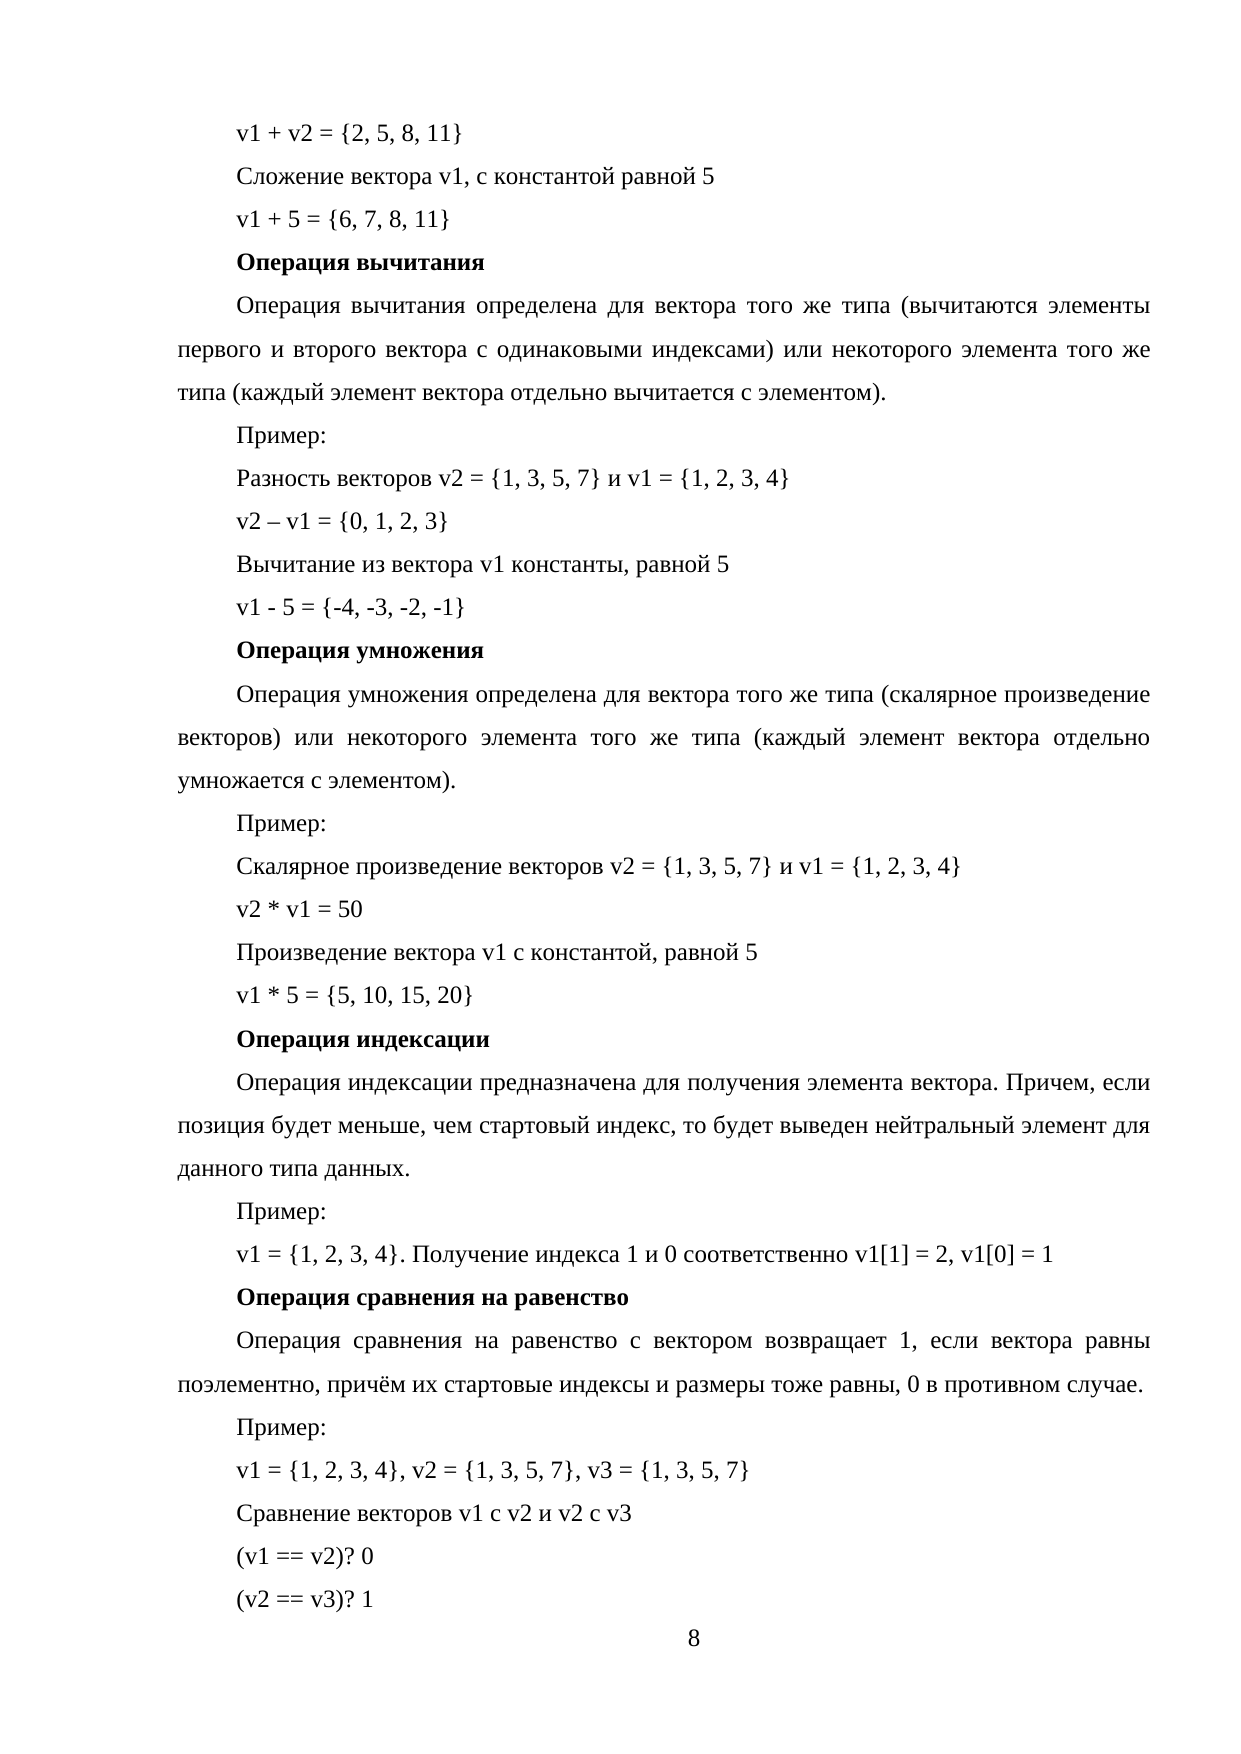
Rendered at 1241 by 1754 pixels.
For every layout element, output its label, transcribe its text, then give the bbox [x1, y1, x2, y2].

text v1 = {1, 2, 3, 4}. Получение индекса 1 и 0 соответственно v1[1] = 2, v1[0] = 1 [177, 1239, 1152, 1268]
text v1 + 5 = {6, 7, 8, 11} [177, 204, 1152, 233]
text Операция вычитания определена для вектора того же типа (вычитаются элементы первого и второго вектора с одинаковыми индексами) или некоторого элемента того же типа (каждый элемент вектора отдельно вычитается с элементом). [177, 291, 1152, 406]
text Пример: [177, 1196, 1152, 1225]
text Пример: [177, 808, 1152, 837]
text Операция сравнения на равенство [177, 1282, 1152, 1311]
text Пример: [177, 420, 1152, 449]
text Операция умножения определена для вектора того же типа (скалярное произведение векторов) или некоторого элемента того же типа (каждый элемент вектора отдельно умножается с элементом). [177, 679, 1152, 794]
text v1 - 5 = {-4, -3, -2, -1} [177, 592, 1152, 621]
text Операция умножения [177, 636, 1152, 664]
text Операция вычитания [177, 247, 1152, 276]
text Скалярное произведение векторов v2 = {1, 3, 5, 7} и v1 = {1, 2, 3, 4} [177, 851, 1152, 880]
text Сложение вектора v1, с константой равной 5 [177, 161, 1152, 190]
text v2 – v1 = {0, 1, 2, 3} [177, 506, 1152, 535]
text Разность векторов v2 = {1, 3, 5, 7} и v1 = {1, 2, 3, 4} [177, 463, 1152, 492]
text Операция сравнения на равенство с вектором возвращает 1, если вектора равны поэлементно, причём их стартовые индексы и размеры тоже равны, 0 в противном случае. [177, 1326, 1152, 1397]
text Операция индексации предназначена для получения элемента вектора. Причем, если позиция будет меньше, чем стартовый индекс, то будет выведен нейтральный элемент для данного типа данных. [177, 1067, 1152, 1182]
text v2 * v1 = 50 [177, 894, 1152, 923]
text (v1 == v2)? 0 [177, 1541, 1152, 1570]
text (v2 == v3)? 1 [177, 1584, 1152, 1613]
text Сравнение векторов v1 с v2 и v2 с v3 [177, 1498, 1152, 1527]
text Произведение вектора v1 с константой, равной 5 [177, 937, 1152, 966]
text Операция индексации [177, 1024, 1152, 1052]
text v1 * 5 = {5, 10, 15, 20} [177, 981, 1152, 1009]
text Пример: [177, 1412, 1152, 1441]
text v1 = {1, 2, 3, 4}, v2 = {1, 3, 5, 7}, v3 = {1, 3, 5, 7} [177, 1455, 1152, 1484]
text v1 + v2 = {2, 5, 8, 11} [177, 118, 1152, 147]
text Вычитание из вектора v1 константы, равной 5 [177, 549, 1152, 578]
